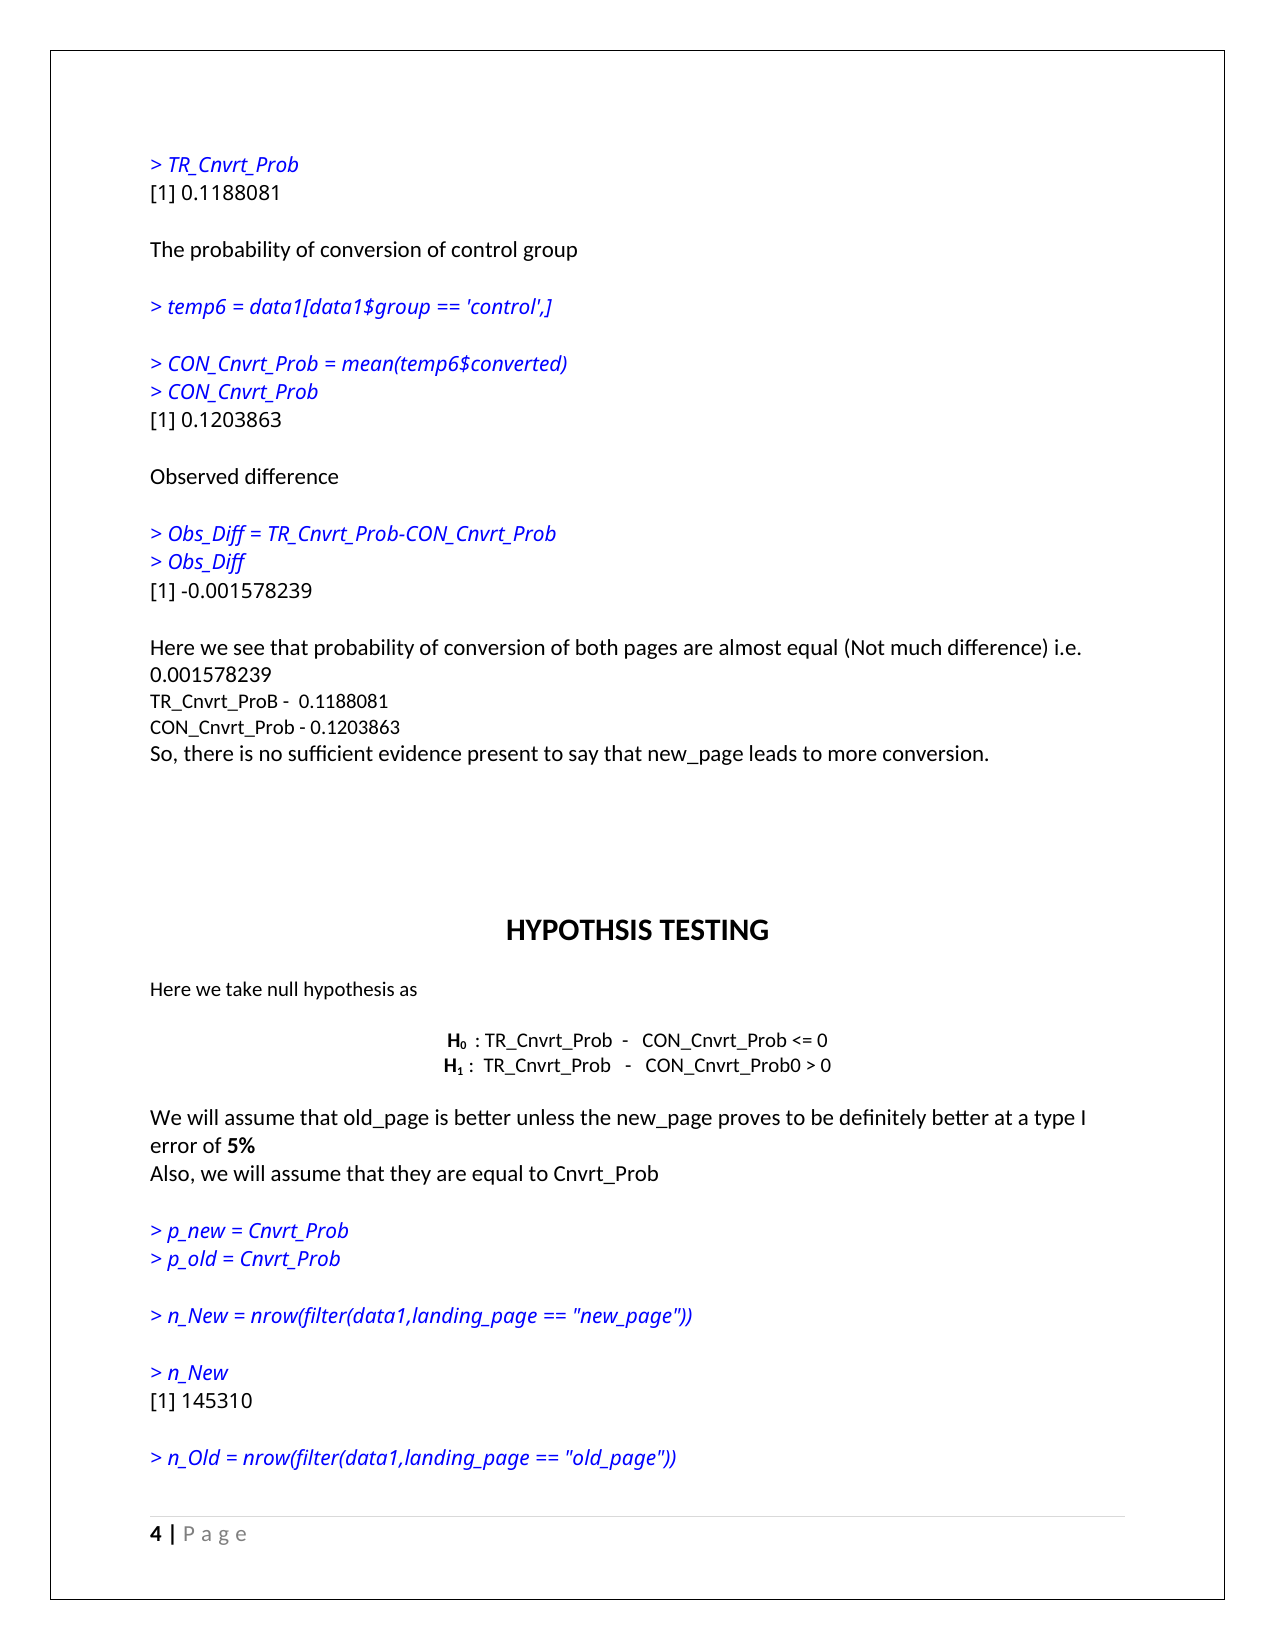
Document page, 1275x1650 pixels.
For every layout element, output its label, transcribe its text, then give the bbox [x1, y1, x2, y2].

text > n_Old = nrow(filter(data1,landing_page == "old_page")) [150, 1443, 1125, 1472]
text > Obs_Diff [150, 547, 1125, 576]
text > CON_Cnvrt_Prob = mean(temp6$converted) [150, 349, 1125, 377]
text The probability of conversion of control group [150, 235, 1125, 263]
text So, there is no sufficient evidence present to say that new_page leads to more conversion. [150, 739, 1125, 767]
text Here we see that probability of conversion of both pages are almost equal (Not much difference) i.e. [150, 633, 1125, 661]
text HYPOTHSIS TESTING [150, 910, 1125, 948]
text [1] 0.1203863 [150, 406, 1125, 434]
text > Obs_Diff = TR_Cnvrt_Prob-CON_Cnvrt_Prob [150, 519, 1125, 547]
text Also, we will assume that they are equal to Cnvrt_Prob [150, 1159, 1125, 1188]
text > CON_Cnvrt_Prob [150, 377, 1125, 406]
text > p_new = Cnvrt_Prob [150, 1216, 1125, 1244]
text [1] 145310 [150, 1386, 1125, 1415]
text CON_Cnvrt_Prob - 0.1203863 [150, 714, 1125, 739]
text TR_Cnvrt_ProB - 0.1188081 [150, 689, 1125, 714]
text [1] 0.1188081 [150, 178, 1125, 207]
text 0.001578239 [150, 661, 1125, 689]
text > n_New = nrow(filter(data1,landing_page == "new_page")) [150, 1301, 1125, 1329]
text Here we take null hypothesis as [150, 976, 1125, 1002]
text > TR_Cnvrt_Prob [150, 150, 1125, 178]
text > temp6 = data1[data1$group == 'control',] [150, 292, 1125, 320]
text H0 : TR_Cnvrt_Prob - CON_Cnvrt_Prob <= 0 [150, 1027, 1125, 1053]
text > p_old = Cnvrt_Prob [150, 1244, 1125, 1273]
text H1 : TR_Cnvrt_Prob - CON_Cnvrt_Prob0 > 0 [150, 1053, 1125, 1078]
text > n_New [150, 1358, 1125, 1386]
text [1] -0.001578239 [150, 576, 1125, 604]
text error of 5% [150, 1132, 1125, 1159]
text We will assume that old_page is better unless the new_page proves to be definitely better at a type I [150, 1103, 1125, 1132]
text Observed difference [150, 462, 1125, 490]
